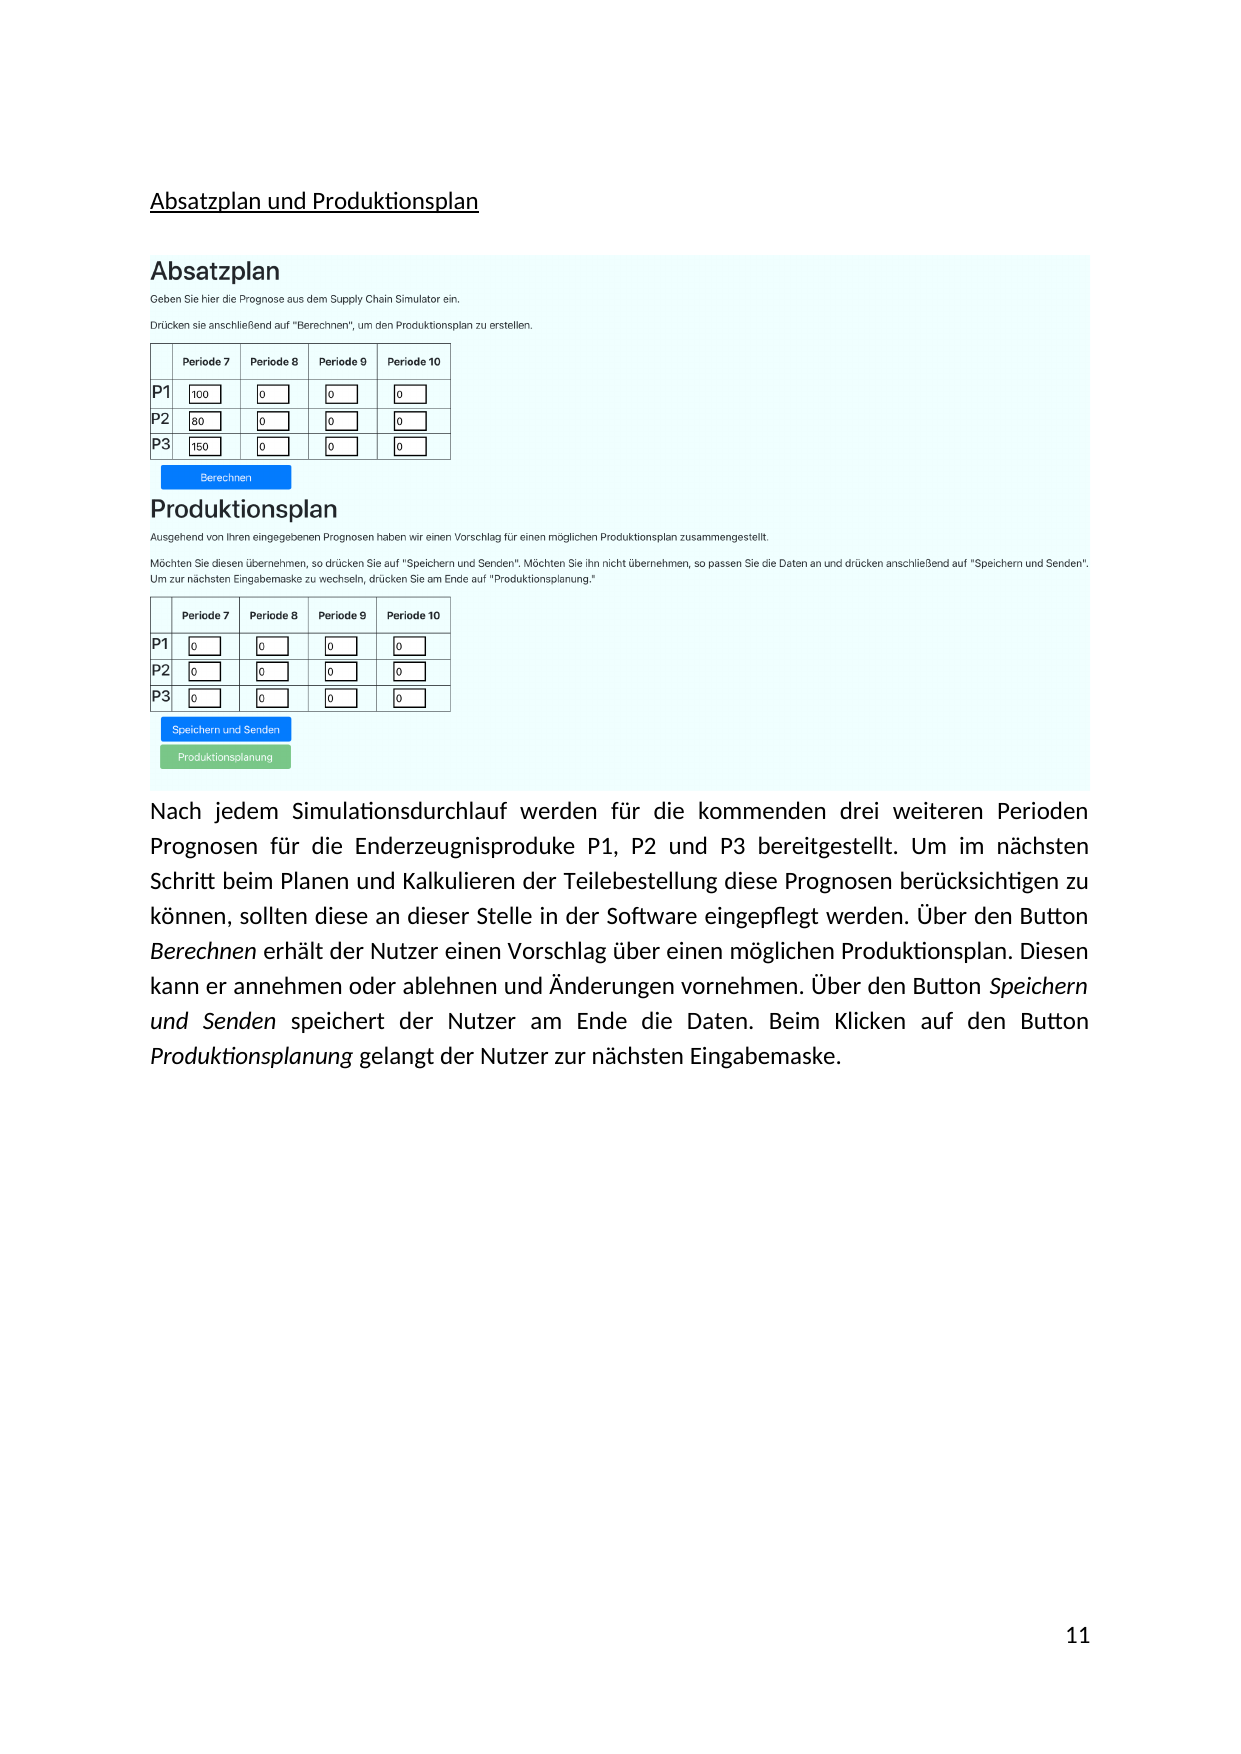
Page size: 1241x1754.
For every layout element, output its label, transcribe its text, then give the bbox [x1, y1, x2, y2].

text Absatzplan und Produktionsplan [150, 185, 1090, 216]
text Nach jedem Simulationsdurchlauf werden für die kommenden drei weiteren Perioden Prognosen für die Enderzeugnisproduke P1, P2 und P3 bereitgestellt. Um im nächsten Schritt beim Planen und Kalkulieren der Teilebestellung diese Prognosen berücksichtigen zu können, sollten diese an dieser Stelle in der Software eingepflegt werden. Über den Button Berechnen erhält der Nutzer einen Vorschlag über einen möglichen Produktionsplan. Diesen kann er annehmen oder ablehnen und Änderungen vornehmen. Über den Button Speichern und Senden speichert der Nutzer am Ende die Daten. Beim Klicken auf den Button Produktionsplanung gelangt der Nutzer zur nächsten Eingabemaske. [150, 795, 1090, 1070]
picture [150, 255, 1091, 791]
